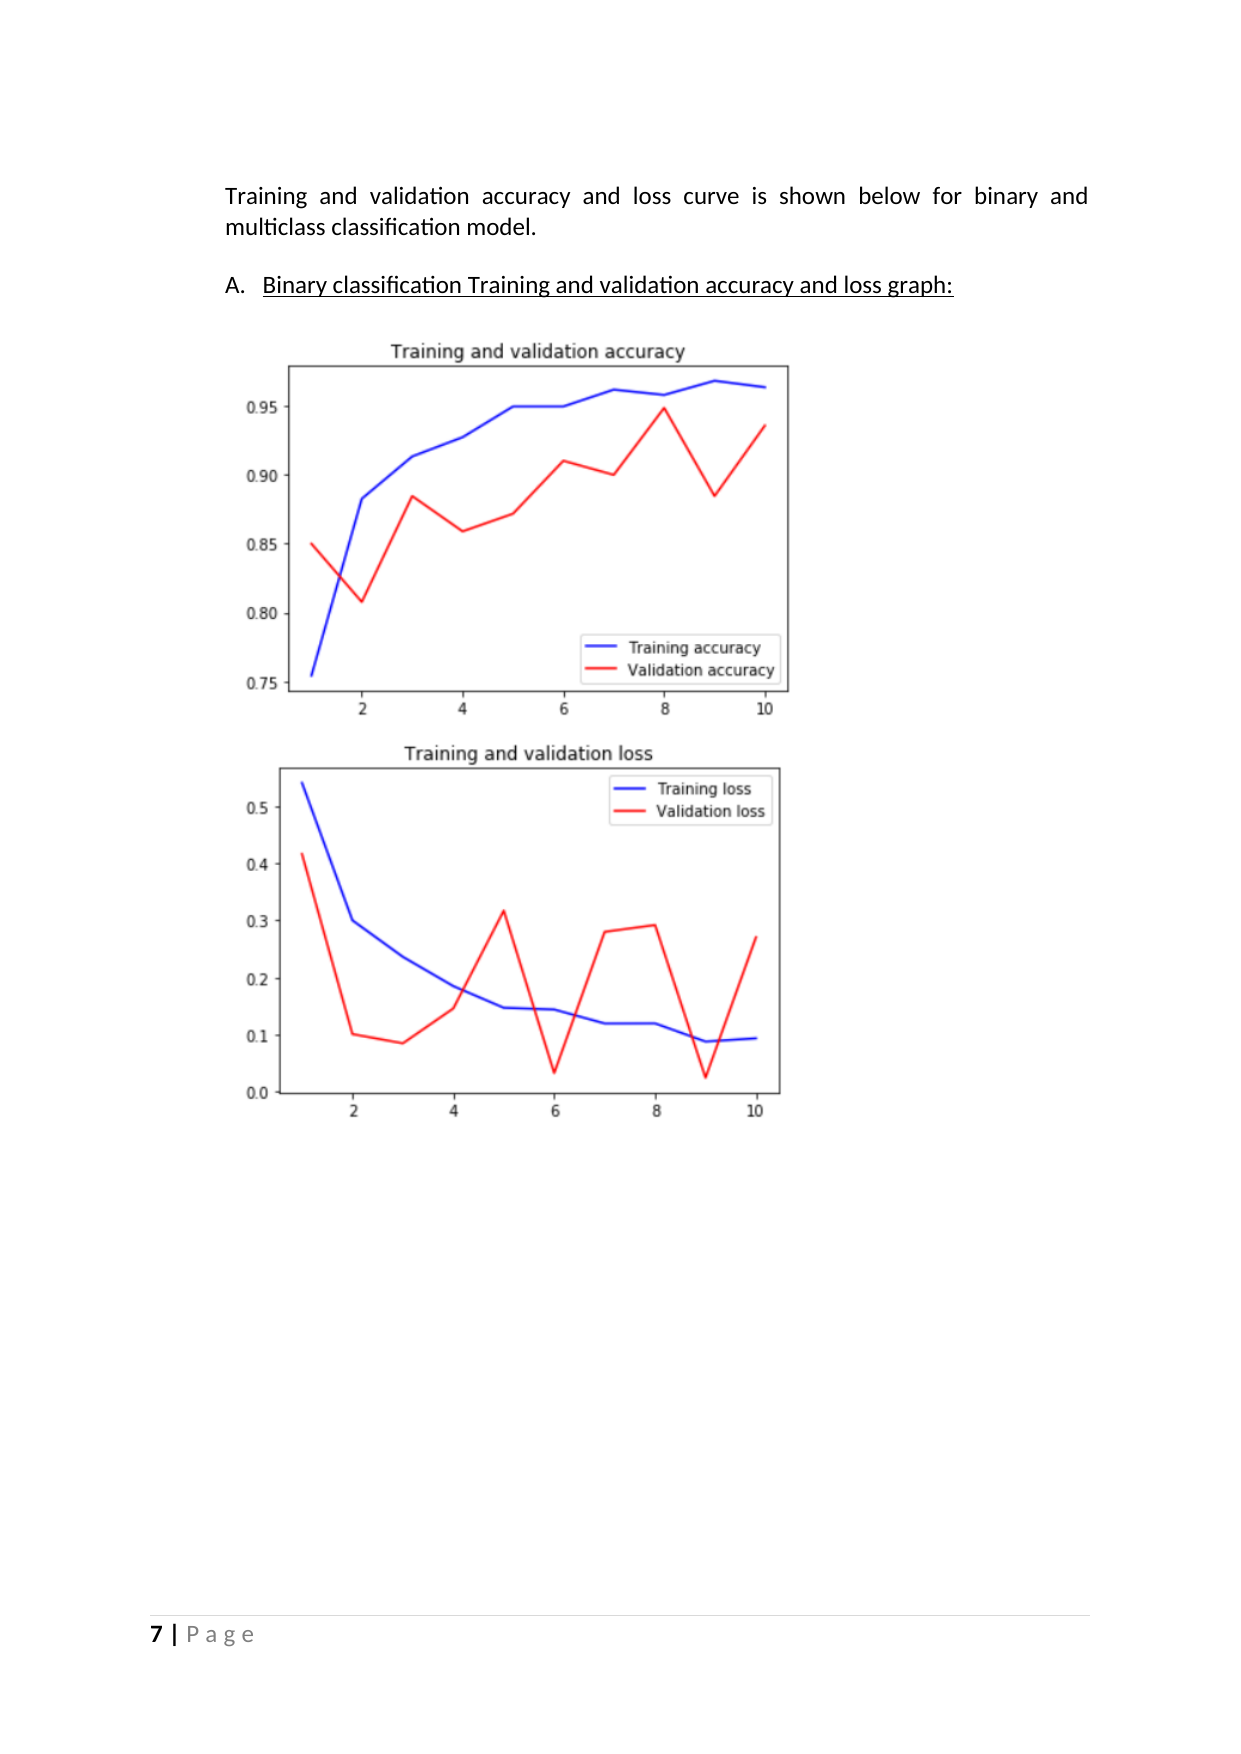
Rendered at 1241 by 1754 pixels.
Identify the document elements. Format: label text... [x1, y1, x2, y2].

list Binary classification Training and validation accuracy and loss graph: [225, 269, 1090, 300]
picture [225, 328, 830, 1137]
list Training and validation accuracy and loss curve is shown below for binary and multiclass classification model. [225, 181, 1090, 242]
